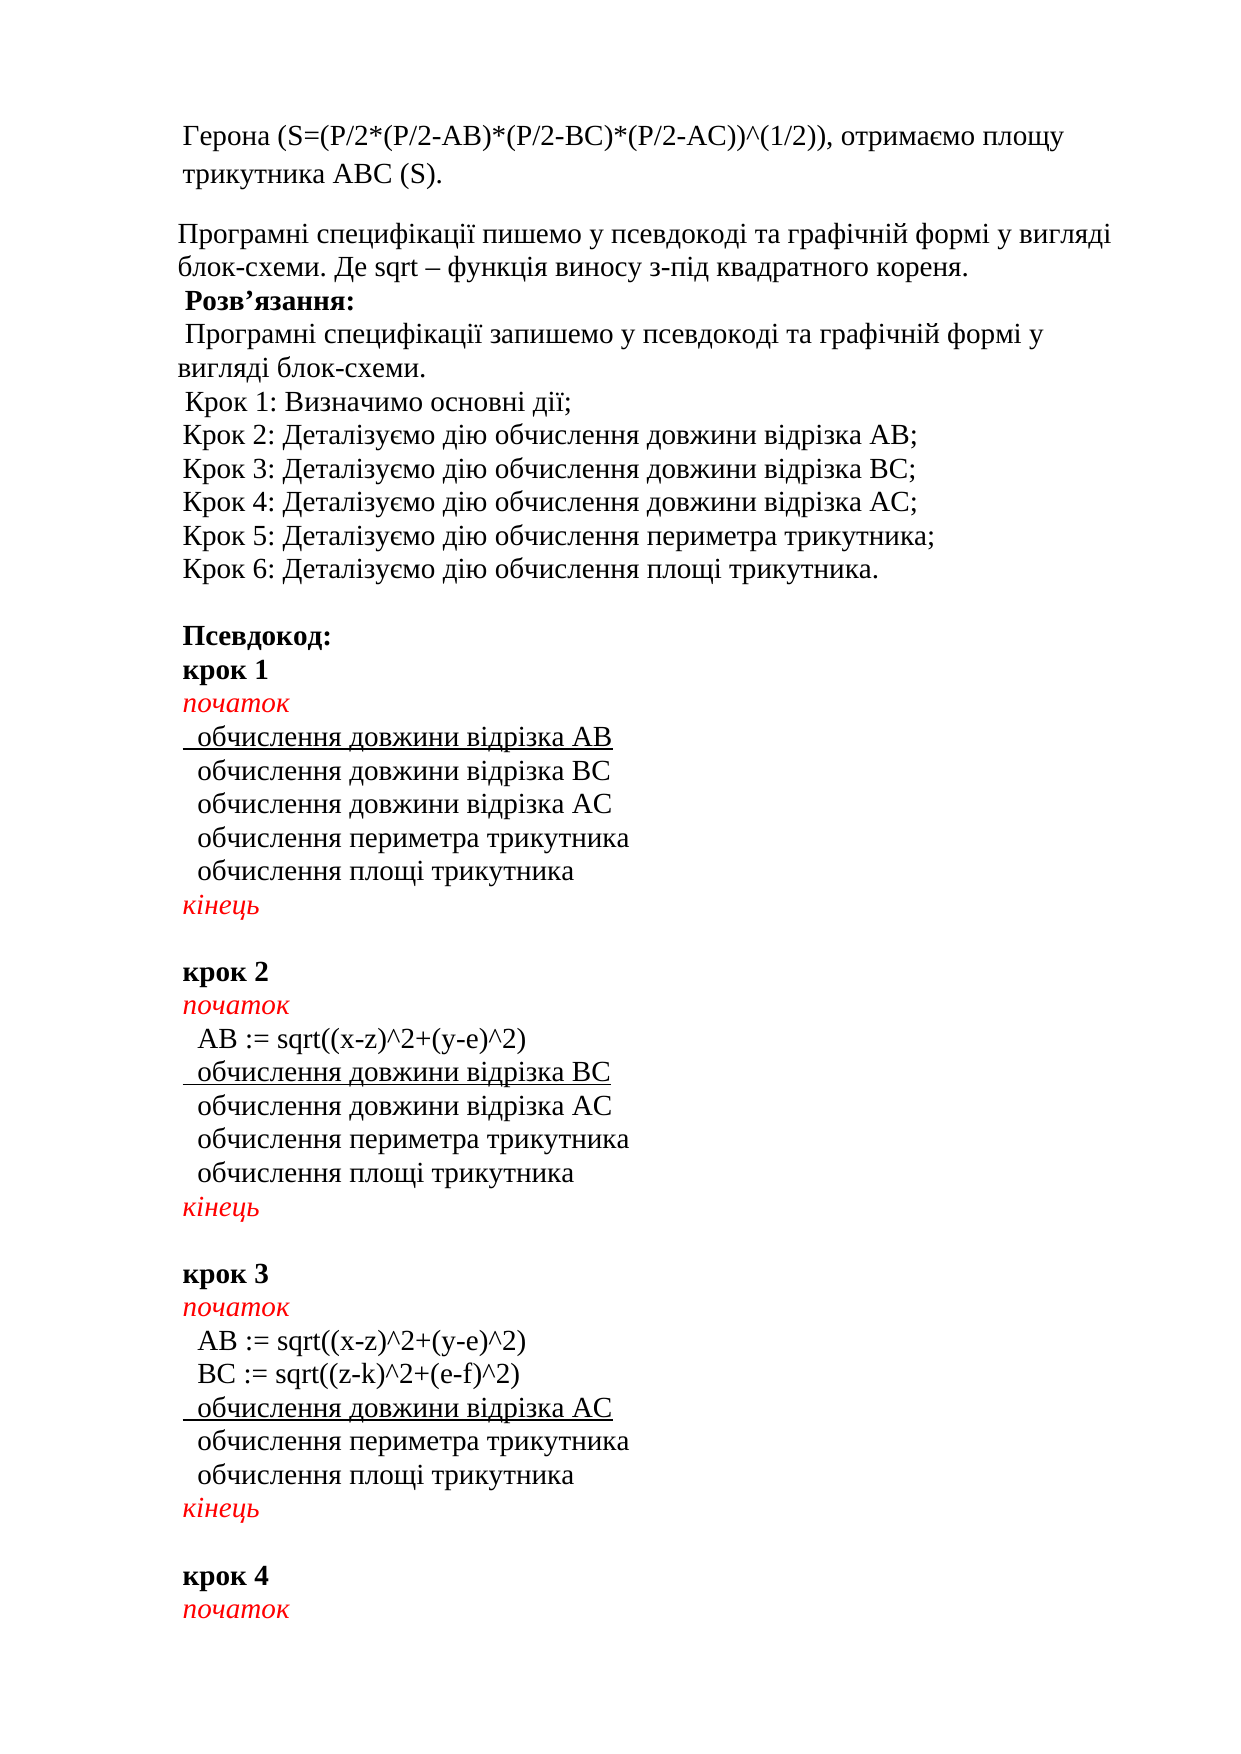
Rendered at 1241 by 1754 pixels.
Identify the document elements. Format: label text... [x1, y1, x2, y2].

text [182, 118, 1146, 190]
text Крок 1: Визначимо основні дії; [177, 384, 1140, 417]
text BC := sqrt((z-k)^2+(e-f)^2) [182, 1356, 1152, 1390]
text кінець [182, 1189, 1152, 1222]
text AB := sqrt((x-z)^2+(y-e)^2) [182, 1323, 1152, 1356]
text обчислення периметра трикутника [182, 1122, 1152, 1155]
text AB := sqrt((x-z)^2+(y-e)^2) [182, 1021, 1152, 1054]
text Крок 3: Деталізуємо дію обчислення довжини відрізка ВС; [182, 451, 1152, 484]
text обчислення довжини відрізка ВС [182, 1054, 1152, 1088]
text Крок 2: Деталізуємо дію обчислення довжини відрізка АВ; [182, 417, 1152, 451]
text обчислення площі трикутника [182, 853, 1152, 887]
text Псевдокод: [182, 618, 1152, 652]
text крок 4 [182, 1558, 1152, 1591]
text обчислення довжини відрізка АС [182, 1390, 1152, 1423]
text Крок 6: Деталізуємо дію обчислення площі трикутника. [182, 551, 1152, 585]
text початок [182, 1289, 1152, 1323]
text обчислення довжини відрізка АС [182, 786, 1152, 820]
text крок 3 [182, 1256, 1152, 1289]
text обчислення довжини відрізка АВ [182, 719, 1152, 753]
text обчислення площі трикутника [182, 1155, 1152, 1189]
text кінець [182, 1491, 1152, 1524]
text Розв’язання: [177, 283, 1140, 317]
text кінець [182, 887, 1152, 920]
text обчислення площі трикутника [182, 1457, 1152, 1491]
text крок 2 [182, 954, 1152, 987]
text Крок 5: Деталізуємо дію обчислення периметра трикутника; [182, 518, 1152, 551]
text обчислення довжини відрізка ВС [182, 753, 1152, 786]
text обчислення довжини відрізка АС [182, 1088, 1152, 1122]
text обчислення периметра трикутника [182, 820, 1152, 853]
text обчислення периметра трикутника [182, 1423, 1152, 1457]
text Крок 4: Деталізуємо дію обчислення довжини відрізка АС; [182, 484, 1152, 518]
text Програмні специфікації запишемо у псевдокоді та графічній формі у вигляді блок-схеми. [177, 317, 1140, 384]
text початок [182, 987, 1152, 1021]
text початок [182, 686, 1152, 719]
text Програмні специфікації пишемо у псевдокоді та графічній формі у вигляді блок-схеми. Де sqrt – функція виносу з-під квадратного кореня. [177, 216, 1152, 283]
text крок 1 [182, 652, 1152, 686]
text початок [182, 1591, 1152, 1625]
